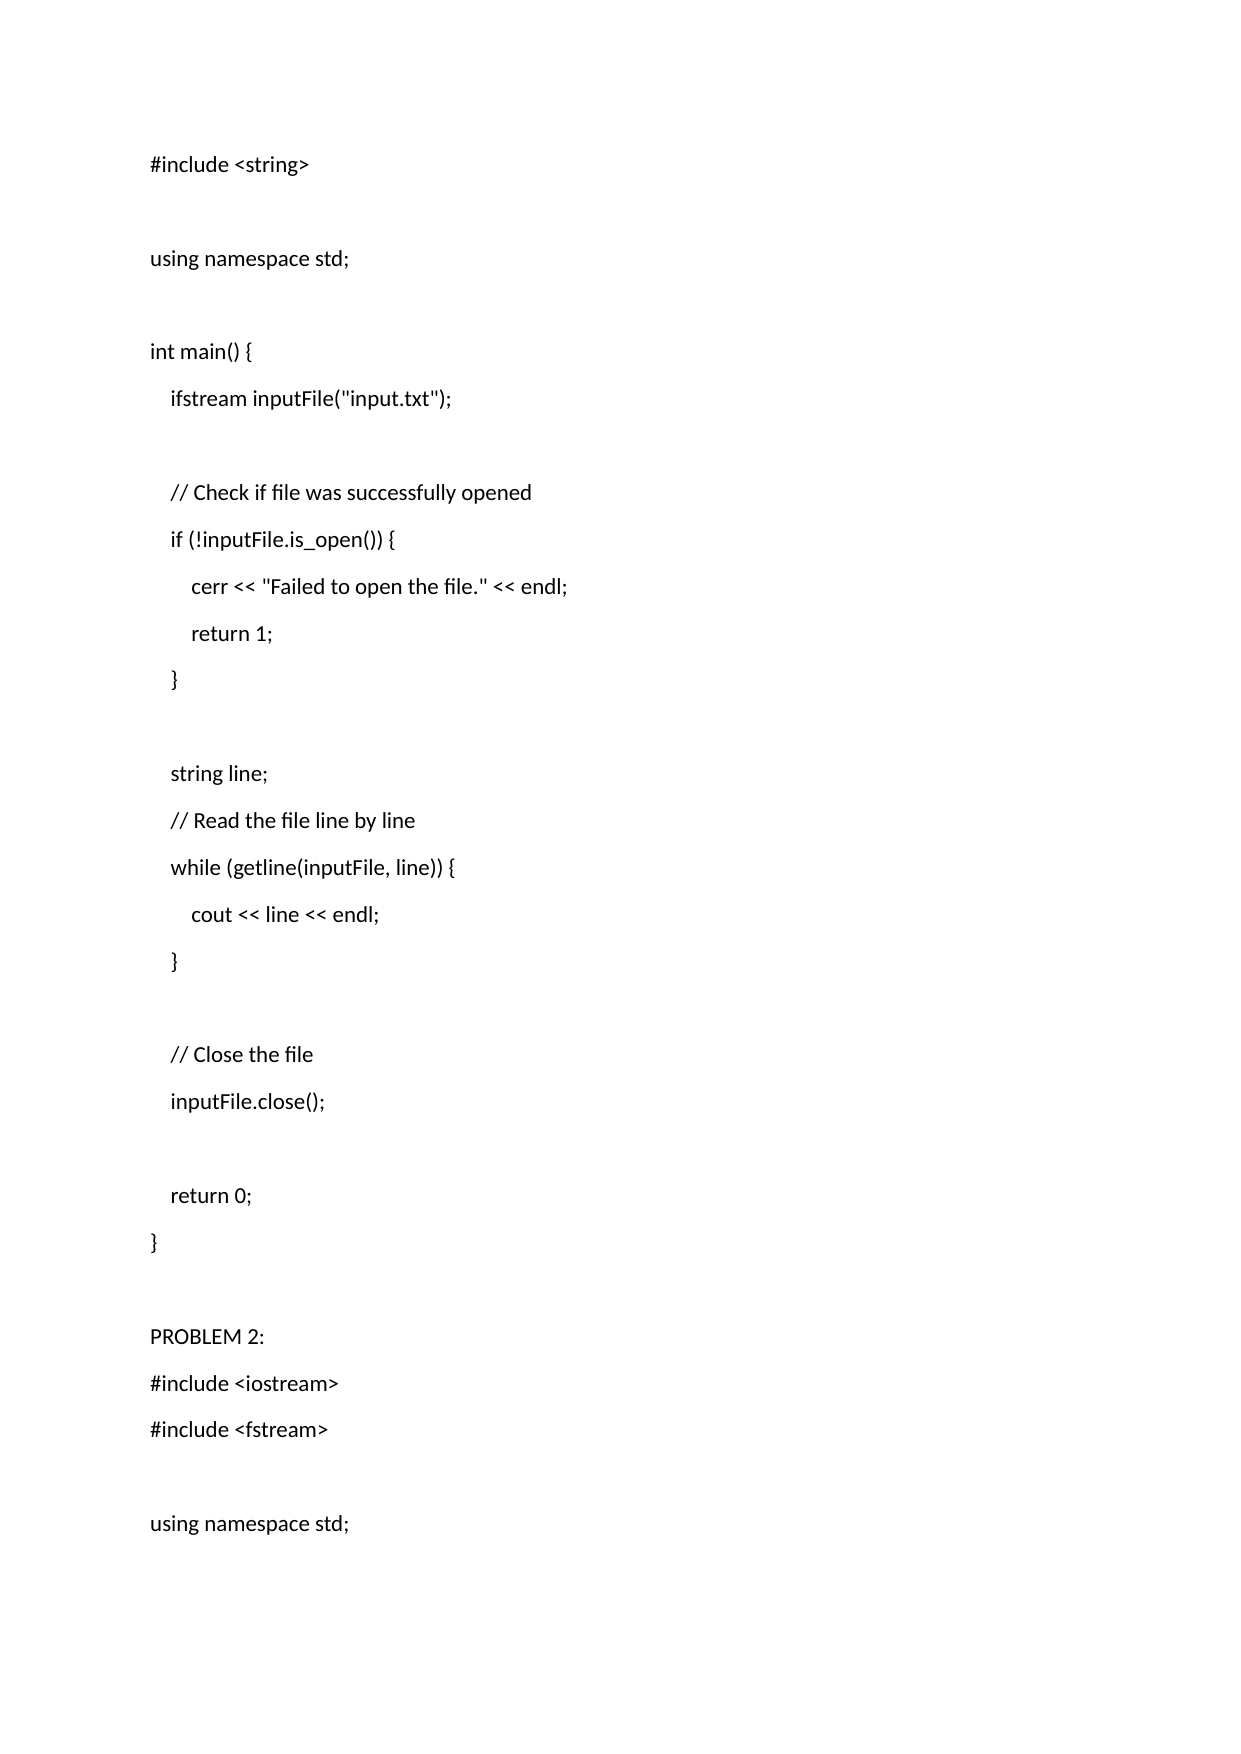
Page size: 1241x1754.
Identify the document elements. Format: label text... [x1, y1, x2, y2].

text } [150, 947, 1090, 975]
text } [150, 666, 1090, 694]
text #include <string> [150, 150, 1090, 178]
text // Read the file line by line [150, 806, 1090, 834]
text using namespace std; [150, 244, 1090, 272]
text inputFile.close(); [150, 1087, 1090, 1116]
text return 1; [150, 619, 1090, 647]
text cerr << "Failed to open the file." << endl; [150, 572, 1090, 600]
text while (getline(inputFile, line)) { [150, 853, 1090, 881]
text string line; [150, 759, 1090, 787]
text if (!inputFile.is_open()) { [150, 525, 1090, 553]
text cout << line << endl; [150, 900, 1090, 928]
text // Close the file [150, 1041, 1090, 1069]
text ifstream inputFile("input.txt"); [150, 384, 1090, 412]
text int main() { [150, 337, 1090, 366]
text // Check if file was successfully opened [150, 478, 1090, 506]
text #include <iostream> [150, 1369, 1090, 1397]
text } [150, 1228, 1090, 1256]
text using namespace std; [150, 1509, 1090, 1537]
text return 0; [150, 1181, 1090, 1209]
text #include <fstream> [150, 1416, 1090, 1444]
text PROBLEM 2: [150, 1322, 1090, 1350]
